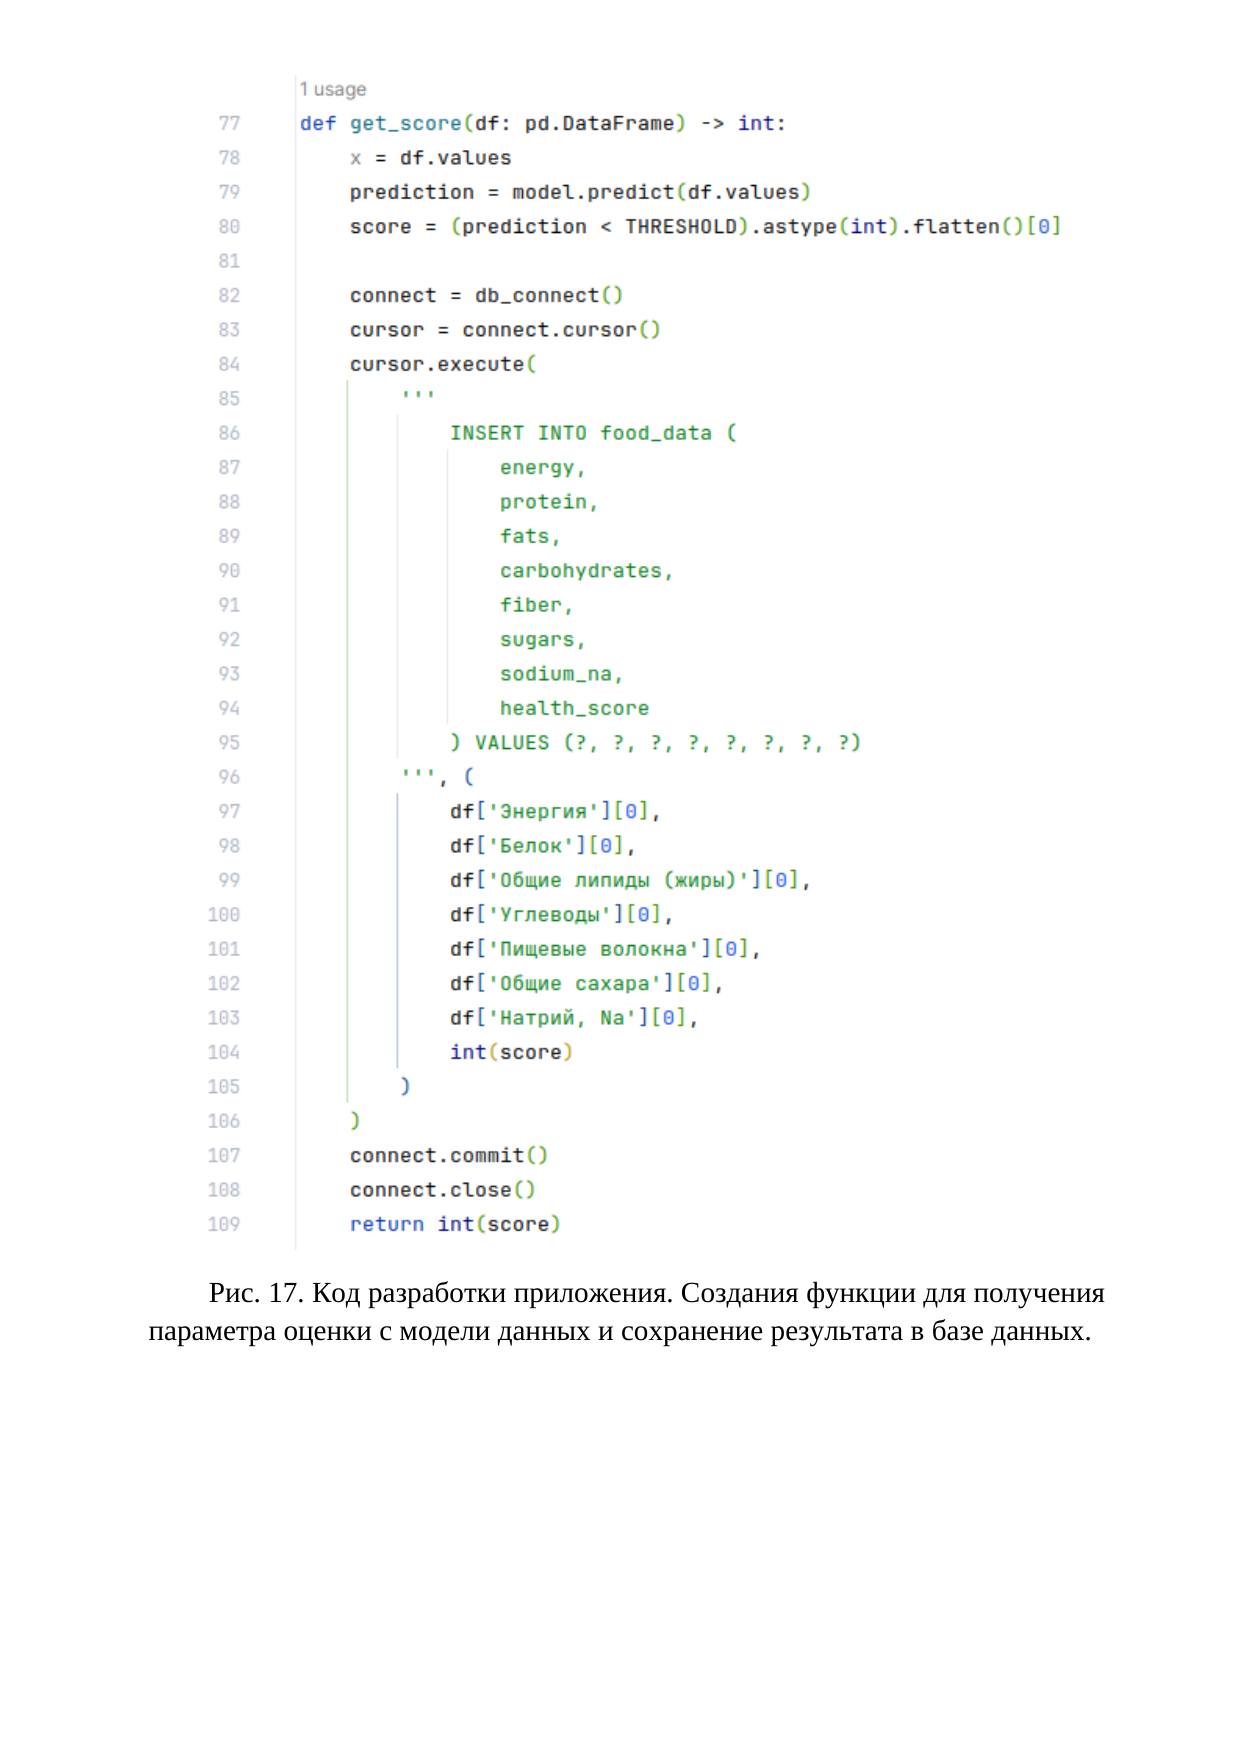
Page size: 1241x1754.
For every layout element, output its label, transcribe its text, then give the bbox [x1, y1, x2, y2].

picture [207, 75, 1107, 1250]
text Рис. 17. Код разработки приложения. Создания функции для получения параметра оценки с модели данных и сохранение результата в базе данных. [75, 1275, 1165, 1347]
